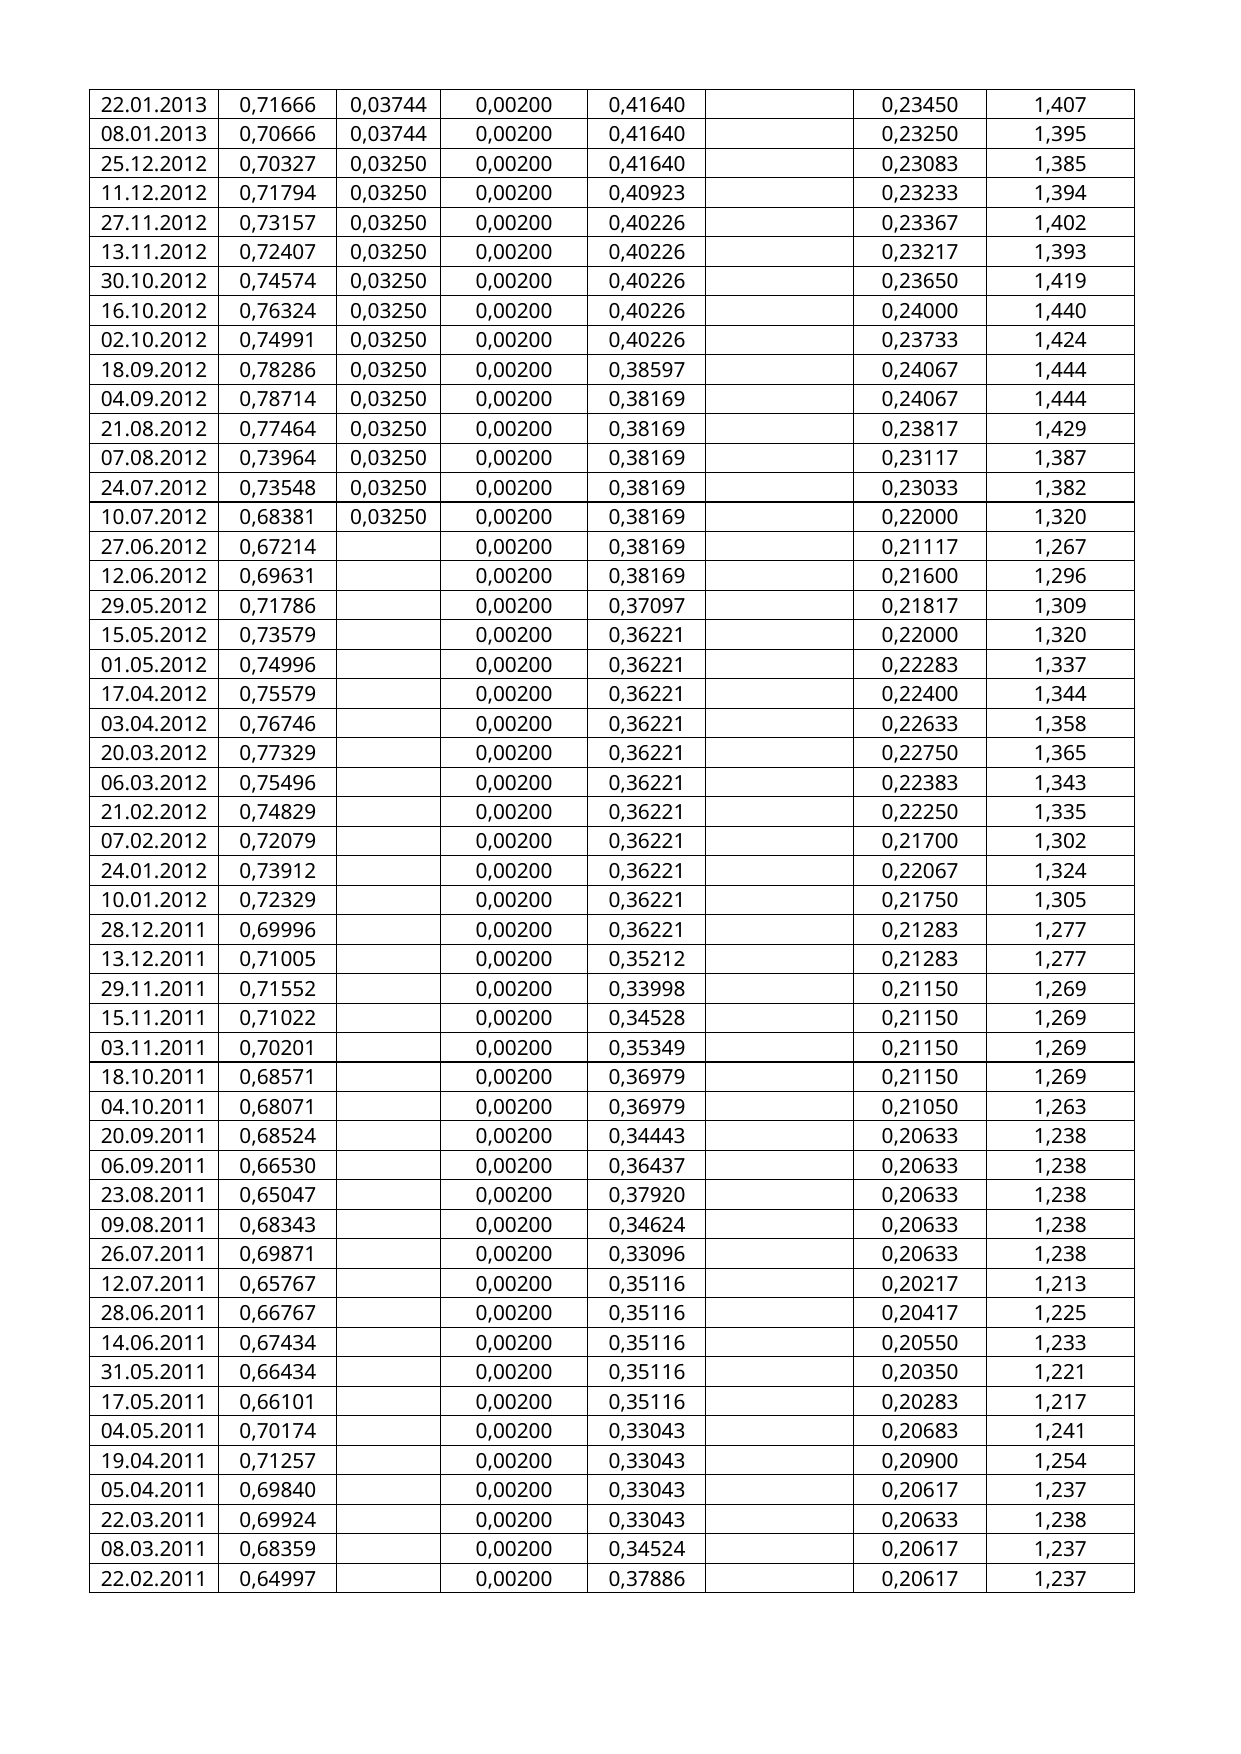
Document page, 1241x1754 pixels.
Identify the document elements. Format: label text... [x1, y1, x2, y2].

table_cell 0,20350 [854, 1357, 986, 1386]
table_cell 0,35116 [588, 1357, 705, 1386]
table_cell 0,36221 [588, 915, 705, 943]
table_cell 18.09.2012 [90, 355, 218, 383]
table_cell [337, 532, 440, 560]
table_cell 0,68359 [219, 1534, 336, 1563]
table_cell 20.09.2011 [90, 1121, 218, 1150]
table_cell 0,00200 [441, 591, 587, 619]
table_cell [337, 1033, 440, 1061]
table_cell [337, 915, 440, 943]
table_cell 23.08.2011 [90, 1180, 218, 1209]
table_cell 24.07.2012 [90, 473, 218, 501]
table_cell 22.03.2011 [90, 1505, 218, 1533]
table_cell 1,241 [987, 1416, 1134, 1445]
table_cell 0,21150 [854, 1004, 986, 1032]
table_cell 0,40226 [588, 267, 705, 295]
table_cell 1,382 [987, 473, 1134, 501]
table_cell 13.12.2011 [90, 945, 218, 973]
table_cell [337, 1092, 440, 1120]
table_cell 0,00200 [441, 1534, 587, 1563]
table_cell 0,35116 [588, 1387, 705, 1415]
table_cell 11.12.2012 [90, 178, 218, 207]
table_cell 0,20633 [854, 1121, 986, 1150]
table_cell 1,344 [987, 679, 1134, 708]
table_cell 0,69840 [219, 1475, 336, 1504]
table_cell 1,269 [987, 1004, 1134, 1032]
table_cell 0,00200 [441, 1239, 587, 1268]
table_cell [706, 473, 853, 501]
table_cell 0,00200 [441, 650, 587, 678]
table_cell 0,33096 [588, 1239, 705, 1268]
table_cell 29.11.2011 [90, 974, 218, 1002]
table_cell [706, 561, 853, 590]
table_cell [706, 1298, 853, 1327]
table_cell 0,00200 [441, 768, 587, 796]
table_cell 1,238 [987, 1121, 1134, 1150]
table_cell [706, 267, 853, 295]
table_cell 0,00200 [441, 1416, 587, 1445]
table_cell 17.04.2012 [90, 679, 218, 708]
table_cell 1,225 [987, 1298, 1134, 1327]
table_cell 0,33043 [588, 1446, 705, 1474]
table_cell [706, 119, 853, 148]
table_cell 0,36221 [588, 650, 705, 678]
table_cell 21.08.2012 [90, 414, 218, 442]
table_cell 0,20633 [854, 1210, 986, 1238]
table_cell 24.01.2012 [90, 856, 218, 884]
table_cell 1,424 [987, 326, 1134, 354]
table_cell 1,217 [987, 1387, 1134, 1415]
table_cell 0,03250 [337, 355, 440, 383]
table_cell 0,35116 [588, 1328, 705, 1356]
table_cell 1,267 [987, 532, 1134, 560]
table_cell 10.01.2012 [90, 886, 218, 914]
table_cell [706, 1534, 853, 1563]
table_cell 27.11.2012 [90, 208, 218, 236]
table_cell 16.10.2012 [90, 296, 218, 324]
table_cell 0,40226 [588, 208, 705, 236]
table_cell 0,00200 [441, 1475, 587, 1504]
table_cell 0,00200 [441, 915, 587, 943]
table_cell 0,22067 [854, 856, 986, 884]
table_cell 0,20633 [854, 1180, 986, 1209]
table_cell 0,22400 [854, 679, 986, 708]
table_cell 0,33043 [588, 1475, 705, 1504]
table_cell 1,238 [987, 1505, 1134, 1533]
table_cell [337, 1387, 440, 1415]
table_cell [337, 1063, 440, 1091]
table_cell 0,22383 [854, 768, 986, 796]
table_cell [337, 1004, 440, 1032]
table_cell 0,21750 [854, 886, 986, 914]
table_cell [337, 1475, 440, 1504]
table_cell 0,66530 [219, 1151, 336, 1179]
table_cell 29.05.2012 [90, 591, 218, 619]
table_cell 0,22000 [854, 620, 986, 649]
table_cell 0,23233 [854, 178, 986, 207]
table_cell 0,00200 [441, 709, 587, 737]
table_cell [706, 208, 853, 236]
table_cell 0,00200 [441, 208, 587, 236]
table_cell 1,213 [987, 1269, 1134, 1297]
table_cell 05.04.2011 [90, 1475, 218, 1504]
table_cell 0,36437 [588, 1151, 705, 1179]
table_cell 0,76324 [219, 296, 336, 324]
table_cell 0,36221 [588, 768, 705, 796]
table_cell 0,21117 [854, 532, 986, 560]
table_cell [337, 1239, 440, 1268]
table_cell 0,21600 [854, 561, 986, 590]
table_cell 0,36221 [588, 797, 705, 826]
table_cell [337, 1210, 440, 1238]
table_cell 0,00200 [441, 856, 587, 884]
table_cell 0,35212 [588, 945, 705, 973]
table_cell 0,03250 [337, 237, 440, 266]
table_cell [706, 620, 853, 649]
table_cell 0,38169 [588, 385, 705, 413]
table_cell [706, 1239, 853, 1268]
table_cell 14.06.2011 [90, 1328, 218, 1356]
table_cell 09.08.2011 [90, 1210, 218, 1238]
table_cell 06.03.2012 [90, 768, 218, 796]
table_cell 22.01.2013 [90, 90, 218, 118]
table_cell 0,00200 [441, 296, 587, 324]
table_cell [337, 827, 440, 855]
table_cell 0,00200 [441, 414, 587, 442]
table_cell 0,00200 [441, 1092, 587, 1120]
table_cell 1,440 [987, 296, 1134, 324]
table_cell [337, 945, 440, 973]
table_cell 0,78714 [219, 385, 336, 413]
table_cell 0,21150 [854, 1033, 986, 1061]
table_cell 28.12.2011 [90, 915, 218, 943]
table_cell [337, 1416, 440, 1445]
table_cell 0,36221 [588, 738, 705, 767]
table_cell [706, 1357, 853, 1386]
table_cell 0,20633 [854, 1151, 986, 1179]
table_cell 0,40226 [588, 326, 705, 354]
table_cell 0,22000 [854, 503, 986, 531]
table_cell 04.05.2011 [90, 1416, 218, 1445]
table_cell 0,21700 [854, 827, 986, 855]
table_cell [337, 1446, 440, 1474]
table_cell [706, 886, 853, 914]
table_cell 0,20633 [854, 1505, 986, 1533]
table_cell 0,03250 [337, 385, 440, 413]
table_cell 0,00200 [441, 738, 587, 767]
table_cell 0,40226 [588, 237, 705, 266]
table_cell [337, 709, 440, 737]
table_cell 0,41640 [588, 149, 705, 177]
table_cell 1,296 [987, 561, 1134, 590]
table_cell 0,71005 [219, 945, 336, 973]
table_cell 0,23367 [854, 208, 986, 236]
table_cell [337, 1357, 440, 1386]
table_cell 1,269 [987, 974, 1134, 1002]
table_cell 0,35116 [588, 1269, 705, 1297]
table_cell [706, 679, 853, 708]
table_cell 0,00200 [441, 267, 587, 295]
table_cell 0,00200 [441, 1210, 587, 1238]
table_cell 0,40923 [588, 178, 705, 207]
table_cell 1,237 [987, 1564, 1134, 1592]
table_cell 1,343 [987, 768, 1134, 796]
table_cell [706, 444, 853, 472]
table_cell [706, 178, 853, 207]
table_cell 1,394 [987, 178, 1134, 207]
table_cell 15.11.2011 [90, 1004, 218, 1032]
table_cell 0,00200 [441, 827, 587, 855]
table_cell 0,71786 [219, 591, 336, 619]
table_cell 0,00200 [441, 503, 587, 531]
table_cell 1,385 [987, 149, 1134, 177]
table_cell 0,36221 [588, 709, 705, 737]
table_cell [706, 237, 853, 266]
table_cell 0,22283 [854, 650, 986, 678]
table_cell 0,70201 [219, 1033, 336, 1061]
table_cell [706, 738, 853, 767]
table_cell 0,00200 [441, 1033, 587, 1061]
table_cell 0,36979 [588, 1092, 705, 1120]
table_cell 0,23817 [854, 414, 986, 442]
table_cell 0,00200 [441, 1564, 587, 1592]
table_cell 0,00200 [441, 1121, 587, 1150]
table_cell 19.04.2011 [90, 1446, 218, 1474]
table_cell 0,35116 [588, 1298, 705, 1327]
table_cell 0,73548 [219, 473, 336, 501]
table_cell 0,00200 [441, 1063, 587, 1091]
table_cell 0,38597 [588, 355, 705, 383]
table_cell 0,70174 [219, 1416, 336, 1445]
table_cell 1,407 [987, 90, 1134, 118]
table_cell 1,254 [987, 1446, 1134, 1474]
table_cell 0,20900 [854, 1446, 986, 1474]
table_cell 1,277 [987, 915, 1134, 943]
table_cell [337, 1564, 440, 1592]
table_cell 1,320 [987, 620, 1134, 649]
table_cell [337, 797, 440, 826]
table_cell [706, 709, 853, 737]
table_cell [706, 532, 853, 560]
table_cell 0,66434 [219, 1357, 336, 1386]
table_cell 0,00200 [441, 797, 587, 826]
table_cell 0,21283 [854, 945, 986, 973]
table_cell 0,00200 [441, 1357, 587, 1386]
table_cell 0,24000 [854, 296, 986, 324]
table_cell 1,238 [987, 1180, 1134, 1209]
table_cell [337, 1505, 440, 1533]
table_cell 0,20417 [854, 1298, 986, 1327]
table_cell 0,73912 [219, 856, 336, 884]
table_cell 0,00200 [441, 1446, 587, 1474]
table_cell 1,419 [987, 267, 1134, 295]
table_cell 0,37920 [588, 1180, 705, 1209]
table_cell 0,34524 [588, 1534, 705, 1563]
table_cell 0,00200 [441, 178, 587, 207]
table_cell [337, 591, 440, 619]
table_cell [706, 945, 853, 973]
table_cell [706, 1328, 853, 1356]
table_cell 01.05.2012 [90, 650, 218, 678]
table_cell [337, 738, 440, 767]
table_cell 1,263 [987, 1092, 1134, 1120]
table_cell 0,03250 [337, 296, 440, 324]
table_cell 28.06.2011 [90, 1298, 218, 1327]
table_cell 0,00200 [441, 886, 587, 914]
table_cell 1,221 [987, 1357, 1134, 1386]
table_cell 0,69631 [219, 561, 336, 590]
table_cell 0,40226 [588, 296, 705, 324]
table_cell [706, 385, 853, 413]
table_cell [337, 1269, 440, 1297]
table_cell 1,269 [987, 1033, 1134, 1061]
table_cell 0,72079 [219, 827, 336, 855]
table_cell 0,36221 [588, 827, 705, 855]
table_cell [337, 886, 440, 914]
table_cell 0,66101 [219, 1387, 336, 1415]
table_cell 0,03250 [337, 208, 440, 236]
table_cell 0,03250 [337, 149, 440, 177]
table_cell 0,74991 [219, 326, 336, 354]
table_cell [706, 915, 853, 943]
table_cell 18.10.2011 [90, 1063, 218, 1091]
table_cell 0,77329 [219, 738, 336, 767]
table_cell 1,444 [987, 385, 1134, 413]
table_cell [337, 679, 440, 708]
table_cell 1,233 [987, 1328, 1134, 1356]
table_cell 1,238 [987, 1210, 1134, 1238]
table_cell [337, 561, 440, 590]
table_cell 0,03250 [337, 267, 440, 295]
table_cell 0,36221 [588, 886, 705, 914]
table_cell [706, 1121, 853, 1150]
table_cell 1,337 [987, 650, 1134, 678]
table_cell 0,74996 [219, 650, 336, 678]
table_cell [706, 1180, 853, 1209]
table_cell [706, 1475, 853, 1504]
table_cell 0,38169 [588, 532, 705, 560]
table_cell 0,20633 [854, 1239, 986, 1268]
table_cell 0,71257 [219, 1446, 336, 1474]
table_cell [337, 1298, 440, 1327]
table_cell 0,67434 [219, 1328, 336, 1356]
table_cell 0,69996 [219, 915, 336, 943]
table_cell 0,20217 [854, 1269, 986, 1297]
table_cell 0,22633 [854, 709, 986, 737]
table_cell 21.02.2012 [90, 797, 218, 826]
table_cell 0,20283 [854, 1387, 986, 1415]
table_cell 0,78286 [219, 355, 336, 383]
table_cell 0,70327 [219, 149, 336, 177]
table_cell 0,68571 [219, 1063, 336, 1091]
table_cell 0,22750 [854, 738, 986, 767]
table_cell [706, 503, 853, 531]
table_cell 0,71022 [219, 1004, 336, 1032]
table_cell 1,395 [987, 119, 1134, 148]
table_cell 0,00200 [441, 1151, 587, 1179]
table_cell 0,00200 [441, 326, 587, 354]
table_cell [706, 1416, 853, 1445]
table_cell 0,73157 [219, 208, 336, 236]
table_cell [337, 768, 440, 796]
table_cell 0,37886 [588, 1564, 705, 1592]
table_cell 0,24067 [854, 385, 986, 413]
table_cell 0,00200 [441, 385, 587, 413]
table_cell 1,237 [987, 1534, 1134, 1563]
table_cell [706, 1210, 853, 1238]
table_cell 0,74829 [219, 797, 336, 826]
table_cell 27.06.2012 [90, 532, 218, 560]
table_cell 0,70666 [219, 119, 336, 148]
table_cell 0,00200 [441, 1328, 587, 1356]
table_cell 0,74574 [219, 267, 336, 295]
table_cell 0,37097 [588, 591, 705, 619]
table_cell 0,03250 [337, 503, 440, 531]
table_cell 1,305 [987, 886, 1134, 914]
table_cell 10.07.2012 [90, 503, 218, 531]
table_cell 0,21283 [854, 915, 986, 943]
table_cell [337, 856, 440, 884]
table_cell [706, 1505, 853, 1533]
table_cell 22.02.2011 [90, 1564, 218, 1592]
table_cell 1,402 [987, 208, 1134, 236]
table_cell 1,309 [987, 591, 1134, 619]
table_cell 1,237 [987, 1475, 1134, 1504]
table_cell 1,324 [987, 856, 1134, 884]
table_cell 0,72329 [219, 886, 336, 914]
table_cell [706, 768, 853, 796]
table_cell 07.08.2012 [90, 444, 218, 472]
table_cell 1,365 [987, 738, 1134, 767]
table_cell 03.04.2012 [90, 709, 218, 737]
table_cell 0,66767 [219, 1298, 336, 1327]
table_cell [706, 1063, 853, 1091]
table_cell 0,23650 [854, 267, 986, 295]
table_cell 0,36221 [588, 856, 705, 884]
table_cell 1,302 [987, 827, 1134, 855]
table_cell [706, 650, 853, 678]
table_cell [337, 620, 440, 649]
table_cell 0,35349 [588, 1033, 705, 1061]
table_cell 0,00200 [441, 1269, 587, 1297]
table_cell 1,387 [987, 444, 1134, 472]
table_cell 26.07.2011 [90, 1239, 218, 1268]
table_cell 0,38169 [588, 561, 705, 590]
table_cell 0,00200 [441, 1180, 587, 1209]
table_cell [706, 1387, 853, 1415]
table_cell 0,00200 [441, 149, 587, 177]
table_cell 31.05.2011 [90, 1357, 218, 1386]
table_cell 0,24067 [854, 355, 986, 383]
table_cell [706, 149, 853, 177]
table_cell 0,03744 [337, 90, 440, 118]
table_cell 0,03250 [337, 444, 440, 472]
table_cell 07.02.2012 [90, 827, 218, 855]
table_cell 0,34528 [588, 1004, 705, 1032]
table_cell 0,36221 [588, 679, 705, 708]
table_cell [706, 414, 853, 442]
table_cell [337, 974, 440, 1002]
table_cell [706, 355, 853, 383]
table_cell 0,00200 [441, 237, 587, 266]
table_cell [337, 650, 440, 678]
table_cell 13.11.2012 [90, 237, 218, 266]
table_cell 0,00200 [441, 444, 587, 472]
table_cell [706, 1269, 853, 1297]
table_cell [706, 296, 853, 324]
table_cell 0,75579 [219, 679, 336, 708]
table_cell 04.10.2011 [90, 1092, 218, 1120]
table_cell 0,68381 [219, 503, 336, 531]
table_cell 25.12.2012 [90, 149, 218, 177]
table_cell 1,269 [987, 1063, 1134, 1091]
table_cell 0,33043 [588, 1416, 705, 1445]
table_cell 12.06.2012 [90, 561, 218, 590]
table_cell 0,03250 [337, 473, 440, 501]
table_cell 0,36221 [588, 620, 705, 649]
table_cell 1,444 [987, 355, 1134, 383]
table_cell 03.11.2011 [90, 1033, 218, 1061]
table_cell 30.10.2012 [90, 267, 218, 295]
table_cell 0,23083 [854, 149, 986, 177]
table_cell 0,68343 [219, 1210, 336, 1238]
table_cell 0,21050 [854, 1092, 986, 1120]
table_cell 1,335 [987, 797, 1134, 826]
table_cell 0,00200 [441, 679, 587, 708]
table_cell 0,20617 [854, 1475, 986, 1504]
table_cell 1,238 [987, 1239, 1134, 1268]
table_cell 0,38169 [588, 444, 705, 472]
table_cell [706, 1092, 853, 1120]
table_cell 0,69871 [219, 1239, 336, 1268]
table_cell [706, 797, 853, 826]
table_cell 0,21817 [854, 591, 986, 619]
table_cell [337, 1151, 440, 1179]
table_cell 0,21150 [854, 1063, 986, 1091]
table_cell [337, 1121, 440, 1150]
table_cell 1,320 [987, 503, 1134, 531]
table_cell 0,69924 [219, 1505, 336, 1533]
table_cell 0,41640 [588, 90, 705, 118]
table_cell 0,03744 [337, 119, 440, 148]
table_cell 0,03250 [337, 178, 440, 207]
table_cell 0,00200 [441, 532, 587, 560]
table_cell 0,33998 [588, 974, 705, 1002]
table_cell 15.05.2012 [90, 620, 218, 649]
table_cell 0,00200 [441, 1298, 587, 1327]
table_cell 06.09.2011 [90, 1151, 218, 1179]
table_cell 0,68071 [219, 1092, 336, 1120]
table_cell 0,00200 [441, 119, 587, 148]
table_cell 0,00200 [441, 1505, 587, 1533]
table_cell 08.01.2013 [90, 119, 218, 148]
table_cell 0,00200 [441, 561, 587, 590]
table_cell 0,21150 [854, 974, 986, 1002]
table_cell 0,68524 [219, 1121, 336, 1150]
table_cell [337, 1180, 440, 1209]
table_cell [706, 856, 853, 884]
table_cell 12.07.2011 [90, 1269, 218, 1297]
table_cell [706, 1151, 853, 1179]
table_cell 1,429 [987, 414, 1134, 442]
table_cell 0,34443 [588, 1121, 705, 1150]
table_cell 0,71666 [219, 90, 336, 118]
table_cell 0,00200 [441, 355, 587, 383]
table_cell 0,00200 [441, 945, 587, 973]
table_cell 08.03.2011 [90, 1534, 218, 1563]
table_cell 0,71552 [219, 974, 336, 1002]
table_cell [706, 326, 853, 354]
table_cell 0,20550 [854, 1328, 986, 1356]
table_cell 0,03250 [337, 414, 440, 442]
table_cell 17.05.2011 [90, 1387, 218, 1415]
table_cell 02.10.2012 [90, 326, 218, 354]
table_cell [706, 827, 853, 855]
table_cell 0,36979 [588, 1063, 705, 1091]
table_cell 0,38169 [588, 473, 705, 501]
table_cell [706, 591, 853, 619]
table_cell 0,23733 [854, 326, 986, 354]
table_cell [706, 1446, 853, 1474]
table_cell 0,73964 [219, 444, 336, 472]
table_cell 0,20683 [854, 1416, 986, 1445]
table_cell 04.09.2012 [90, 385, 218, 413]
table_cell [337, 1328, 440, 1356]
table_cell 0,75496 [219, 768, 336, 796]
table_cell [706, 1564, 853, 1592]
table_cell 0,23450 [854, 90, 986, 118]
table_cell 0,67214 [219, 532, 336, 560]
table_cell 0,00200 [441, 620, 587, 649]
table_cell 0,00200 [441, 90, 587, 118]
table_cell 0,23117 [854, 444, 986, 472]
table_cell [337, 1534, 440, 1563]
table_cell 0,77464 [219, 414, 336, 442]
table_cell 0,00200 [441, 473, 587, 501]
table_cell [706, 1033, 853, 1061]
table_cell [706, 90, 853, 118]
table_cell 0,23033 [854, 473, 986, 501]
table_cell 0,00200 [441, 1387, 587, 1415]
table_cell 0,38169 [588, 414, 705, 442]
table_cell 0,03250 [337, 326, 440, 354]
table_cell 0,23250 [854, 119, 986, 148]
table_cell 1,238 [987, 1151, 1134, 1179]
table_cell 0,20617 [854, 1534, 986, 1563]
table_cell 0,73579 [219, 620, 336, 649]
table_cell 0,41640 [588, 119, 705, 148]
table_cell [706, 1004, 853, 1032]
table_cell 0,00200 [441, 1004, 587, 1032]
table_cell 0,00200 [441, 974, 587, 1002]
table_cell 0,71794 [219, 178, 336, 207]
table_cell 0,22250 [854, 797, 986, 826]
table_cell 0,23217 [854, 237, 986, 266]
table_cell 0,33043 [588, 1505, 705, 1533]
table_cell 1,393 [987, 237, 1134, 266]
table_cell [706, 974, 853, 1002]
table_cell 0,64997 [219, 1564, 336, 1592]
table_cell 0,72407 [219, 237, 336, 266]
table_cell 0,65767 [219, 1269, 336, 1297]
table_cell 0,65047 [219, 1180, 336, 1209]
table_cell 0,20617 [854, 1564, 986, 1592]
table_cell 1,277 [987, 945, 1134, 973]
table_cell 1,358 [987, 709, 1134, 737]
table_cell 0,76746 [219, 709, 336, 737]
table_cell 0,38169 [588, 503, 705, 531]
table_cell 0,34624 [588, 1210, 705, 1238]
table_cell 20.03.2012 [90, 738, 218, 767]
